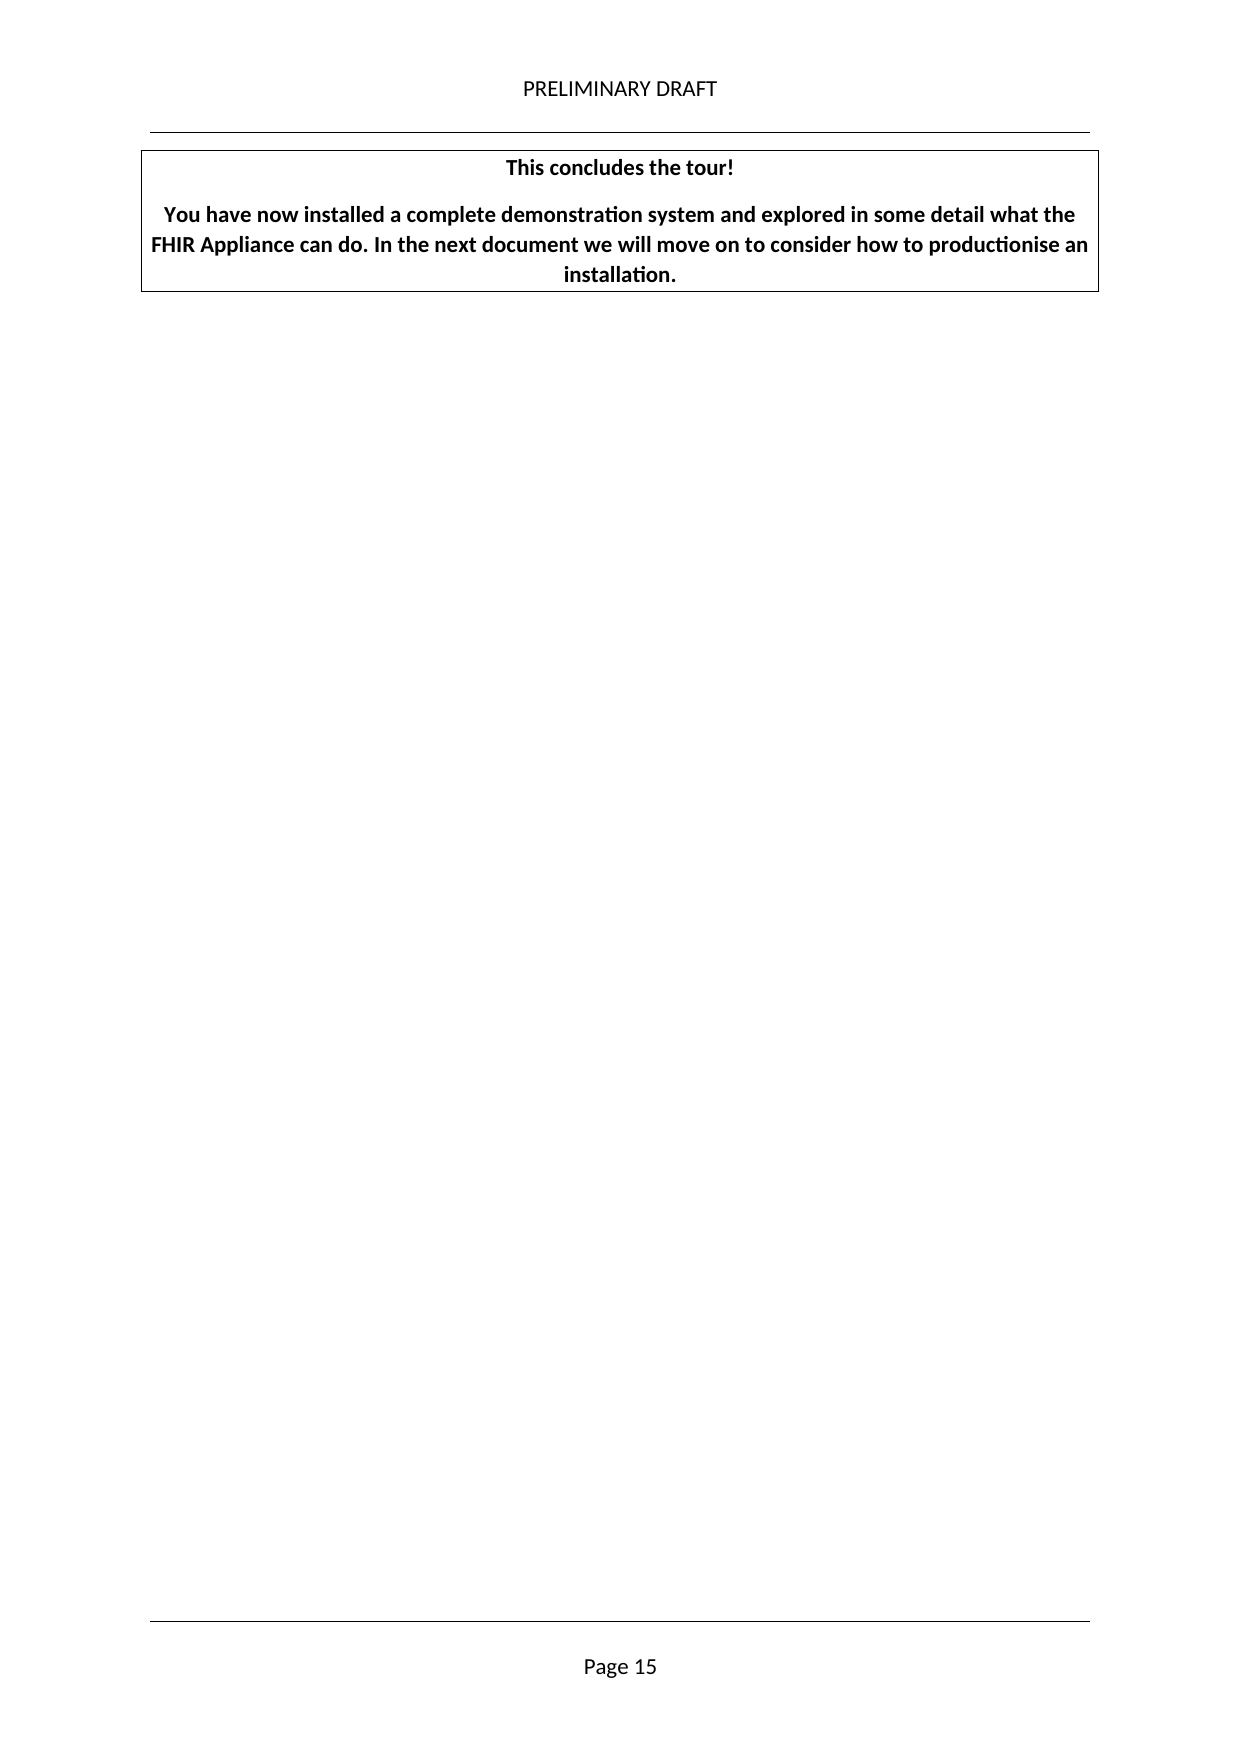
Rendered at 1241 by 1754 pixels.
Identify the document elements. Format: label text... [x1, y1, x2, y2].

text This concludes the tour! [142, 151, 1098, 181]
text You have now installed a complete demonstration system and explored in some detail what the FHIR Appliance can do. In the next document we will move on to consider how to productionise an installation. [142, 197, 1098, 291]
